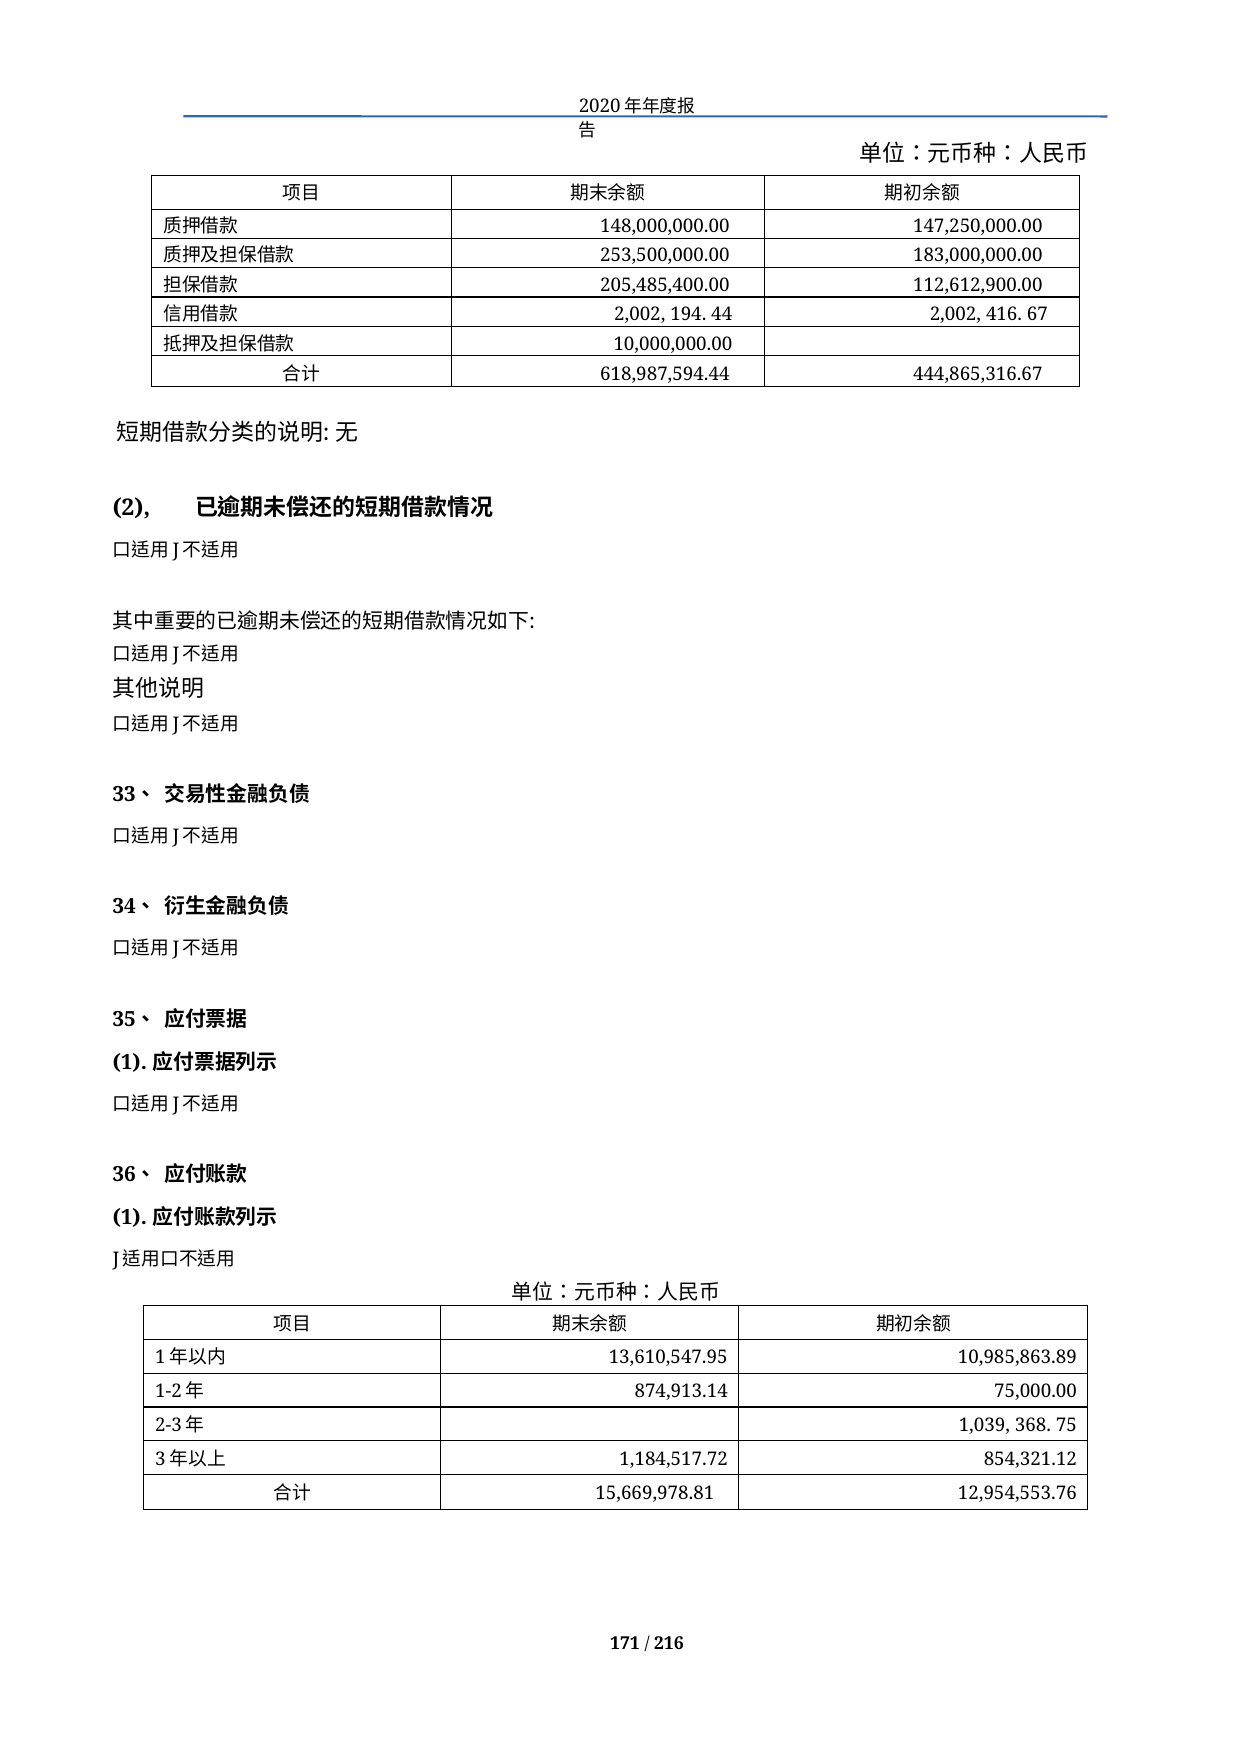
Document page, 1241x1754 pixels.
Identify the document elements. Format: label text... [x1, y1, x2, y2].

text 口适用J不适用 [16, 537, 1215, 562]
text 单位：元币种：人民币 [16, 137, 1088, 168]
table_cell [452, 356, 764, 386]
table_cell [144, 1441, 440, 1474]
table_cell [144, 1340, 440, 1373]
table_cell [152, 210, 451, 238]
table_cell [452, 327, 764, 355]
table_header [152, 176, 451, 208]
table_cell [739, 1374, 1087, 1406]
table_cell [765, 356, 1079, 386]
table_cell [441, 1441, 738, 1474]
text (2), 已逾期未偿还的短期借款情况 [16, 491, 1215, 522]
text 34、 衍生金融负债 [16, 891, 1215, 920]
text 口适用J不适用 [16, 641, 1215, 666]
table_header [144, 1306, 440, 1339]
text 短期借款分类的说明: 无 [112, 414, 1215, 447]
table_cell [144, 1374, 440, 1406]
text 其中重要的已逾期未偿还的短期借款情况如下: [16, 606, 1215, 634]
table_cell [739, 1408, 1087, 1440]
text 单位：元币种：人民币 [16, 1277, 1215, 1305]
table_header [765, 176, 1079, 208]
text 33、 交易性金融负债 [16, 779, 1215, 808]
text 35、 应付票据 [16, 1004, 1215, 1032]
text (1). 应付账款列示 [16, 1202, 1215, 1231]
text 口适用J不适用 [16, 934, 1215, 960]
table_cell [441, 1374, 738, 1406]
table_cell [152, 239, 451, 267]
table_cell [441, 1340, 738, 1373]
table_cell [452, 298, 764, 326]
text 其他说明 [16, 672, 1215, 704]
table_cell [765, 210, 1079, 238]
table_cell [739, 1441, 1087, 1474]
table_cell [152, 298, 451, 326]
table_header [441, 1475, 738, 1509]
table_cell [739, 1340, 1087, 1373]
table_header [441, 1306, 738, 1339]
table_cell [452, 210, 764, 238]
text 口适用J不适用 [16, 710, 1215, 735]
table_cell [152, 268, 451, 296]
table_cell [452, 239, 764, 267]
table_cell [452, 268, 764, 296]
text 口适用J不适用 [16, 822, 1215, 848]
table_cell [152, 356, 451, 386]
text (1). 应付票据列示 [16, 1047, 1215, 1075]
text J适用口不适用 [16, 1245, 1215, 1271]
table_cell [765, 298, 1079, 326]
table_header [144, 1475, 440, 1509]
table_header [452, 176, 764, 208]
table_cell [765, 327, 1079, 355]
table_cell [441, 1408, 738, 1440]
text 口适用J不适用 [16, 1090, 1215, 1115]
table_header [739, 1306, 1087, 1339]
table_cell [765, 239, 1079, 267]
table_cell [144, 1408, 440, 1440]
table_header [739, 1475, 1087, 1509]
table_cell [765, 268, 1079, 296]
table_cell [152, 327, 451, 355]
text 36、 应付账款 [16, 1159, 1215, 1187]
